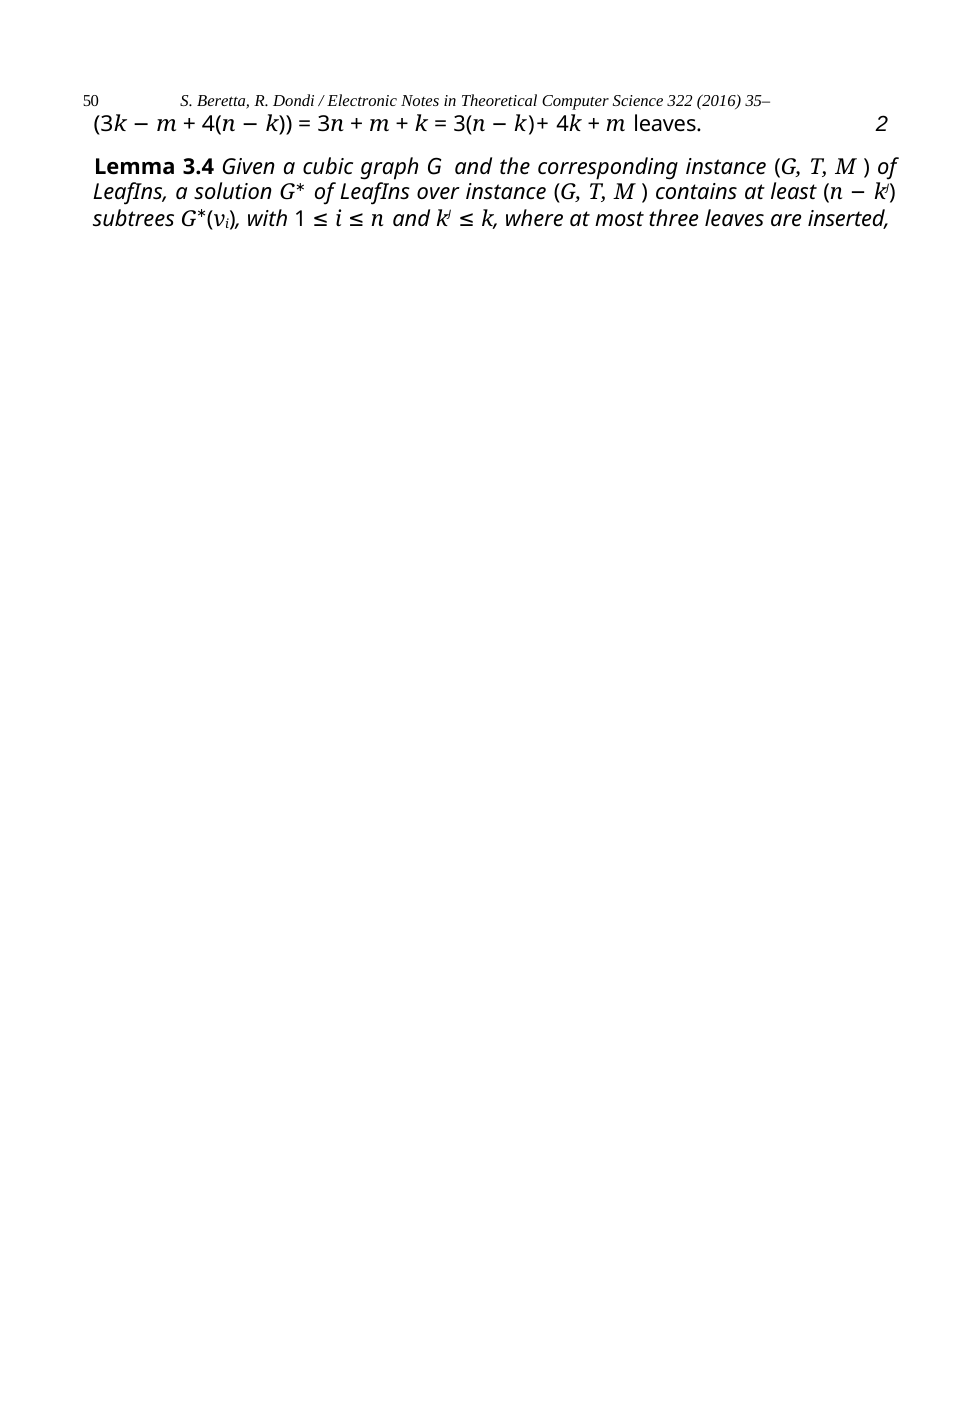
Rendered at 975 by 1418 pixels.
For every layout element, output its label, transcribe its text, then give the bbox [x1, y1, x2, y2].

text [93, 110, 896, 137]
text Lemma 3.4 Given a cubic graph G and the corresponding instance (G, T, M ) of LeafIns, a solution G∗ of LeafIns over instance (G, T, M ) contains at least (n − kj) subtrees G∗(vi), with 1 ≤ i ≤ n and kj ≤ k, where at most three leaves are inserted, [93, 154, 896, 232]
